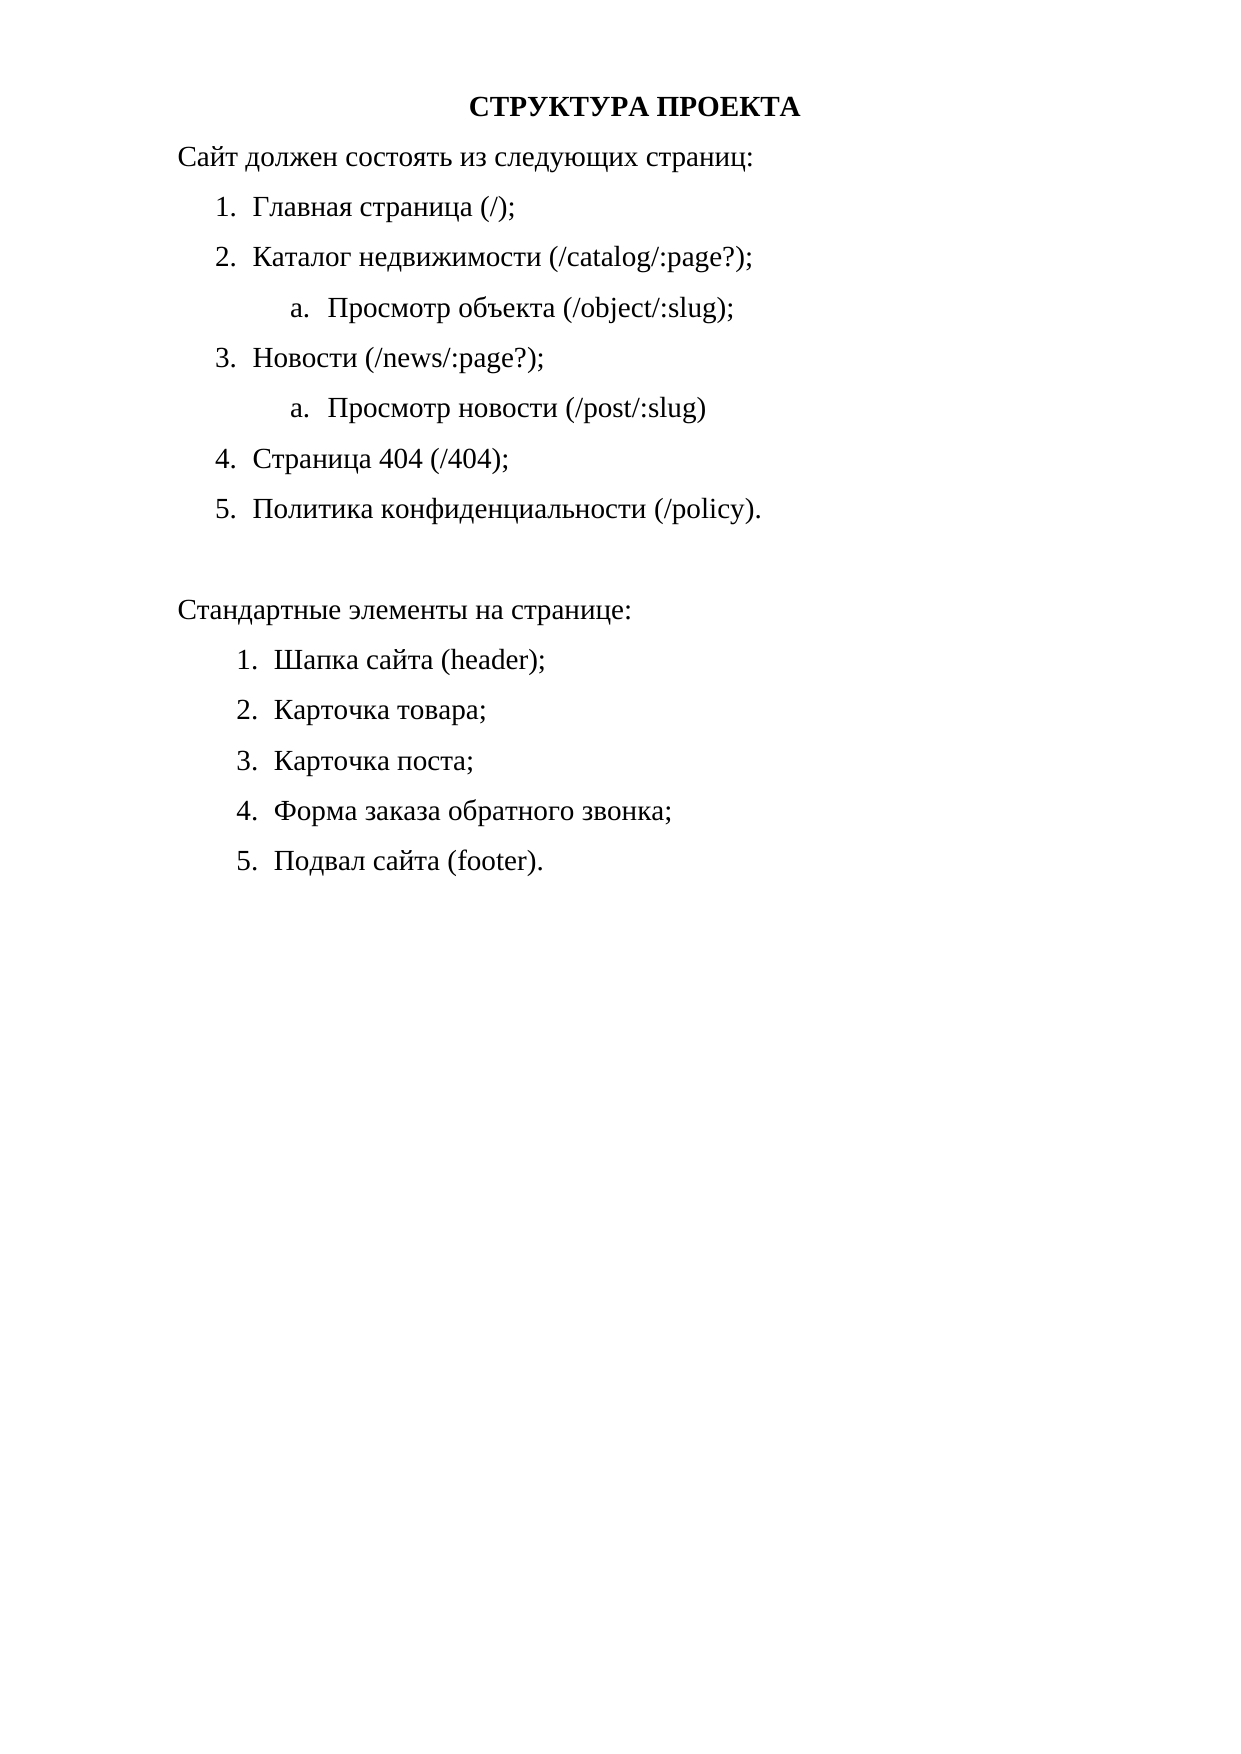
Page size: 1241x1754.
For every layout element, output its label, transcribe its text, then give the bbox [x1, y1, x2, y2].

text СТРУКТУРА ПРОЕКТА [118, 89, 1152, 122]
text Стандартные элементы на странице: [118, 592, 1152, 625]
list Карточка поста; [236, 743, 1152, 776]
list Главная страница (/); [215, 189, 1152, 223]
list Каталог недвижимости (/catalog/:page?); [215, 239, 1152, 273]
list Просмотр новости (/post/:slug) [290, 391, 1152, 424]
list Карточка товара; [236, 692, 1152, 726]
list Форма заказа обратного звонка; [236, 793, 1152, 827]
list Просмотр объекта (/object/:slug); [290, 290, 1152, 323]
list Новости (/news/:page?); [215, 340, 1152, 374]
list Подвал сайта (footer). [236, 843, 1152, 877]
list Страница 404 (/404); [215, 441, 1152, 474]
list Политика конфиденциальности (/policy). [215, 491, 1152, 525]
list Шапка сайта (header); [236, 642, 1152, 676]
text Сайт должен состоять из следующих страниц: [118, 139, 1152, 172]
